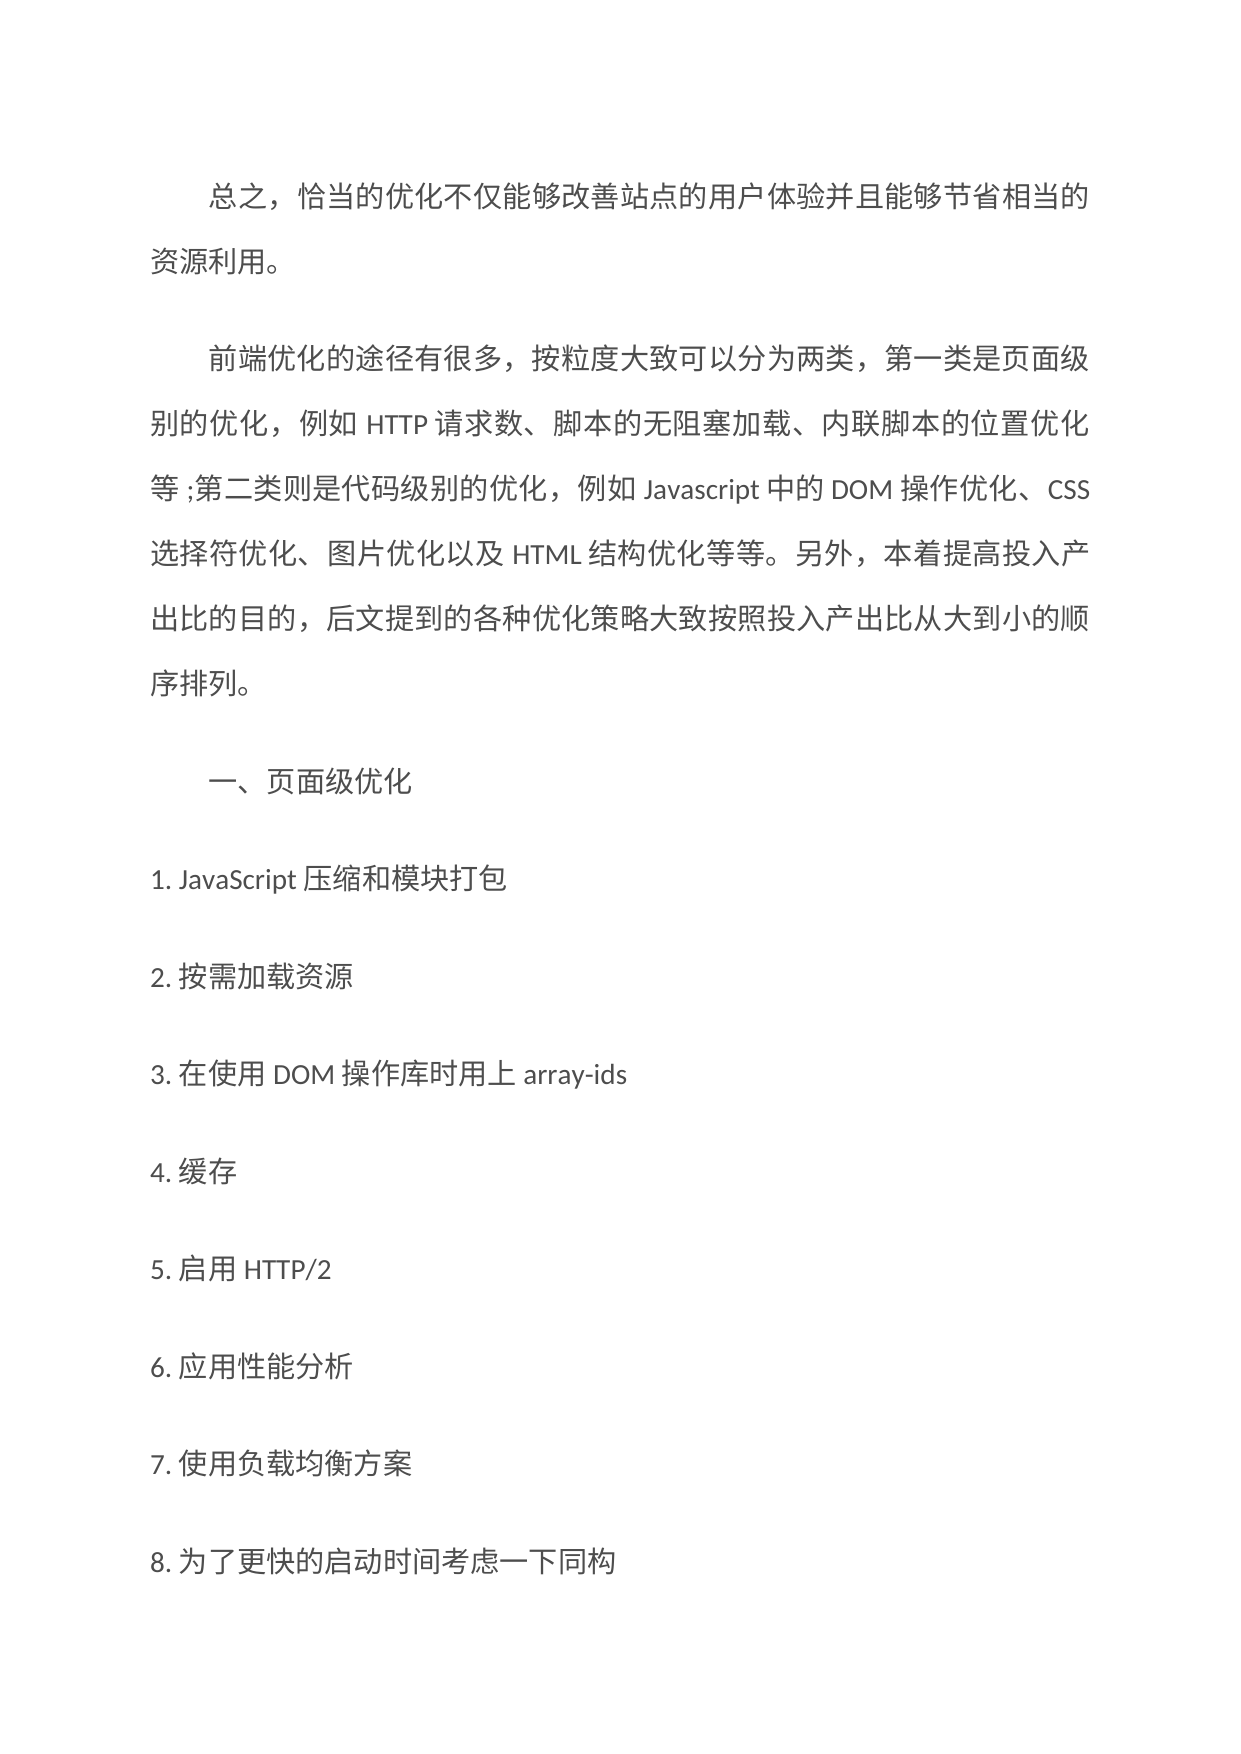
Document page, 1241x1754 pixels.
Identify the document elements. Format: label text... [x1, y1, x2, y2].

text 1. JavaScript 压缩和模块打包 [150, 844, 1090, 909]
text 8. 为了更快的启动时间考虑一下同构 [150, 1527, 1090, 1592]
text 总之，恰当的优化不仅能够改善站点的用户体验并且能够节省相当的资源利用。 [150, 162, 1090, 292]
text 7. 使用负载均衡方案 [150, 1429, 1090, 1494]
text 一、页面级优化 [150, 747, 1090, 812]
text 6. 应用性能分析 [150, 1332, 1090, 1397]
text 5. 启用 HTTP/2 [150, 1234, 1090, 1299]
text 前端优化的途径有很多，按粒度大致可以分为两类，第一类是页面级别的优化，例如 HTTP请求数、脚本的无阻塞加载、内联脚本的位置优化等 ;第二类则是代码级别的优化，例如 Javascript中的DOM 操作优化、CSS选择符优化、图片优化以及 HTML结构优化等等。另外，本着提高投入产出比的目的，后文提到的各种优化策略大致按照投入产出比从大到小的顺序排列。 [150, 324, 1090, 714]
text 3. 在使用 DOM 操作库时用上 array-ids [150, 1039, 1090, 1104]
text 4. 缓存 [150, 1137, 1090, 1202]
text 2. 按需加载资源 [150, 942, 1090, 1007]
